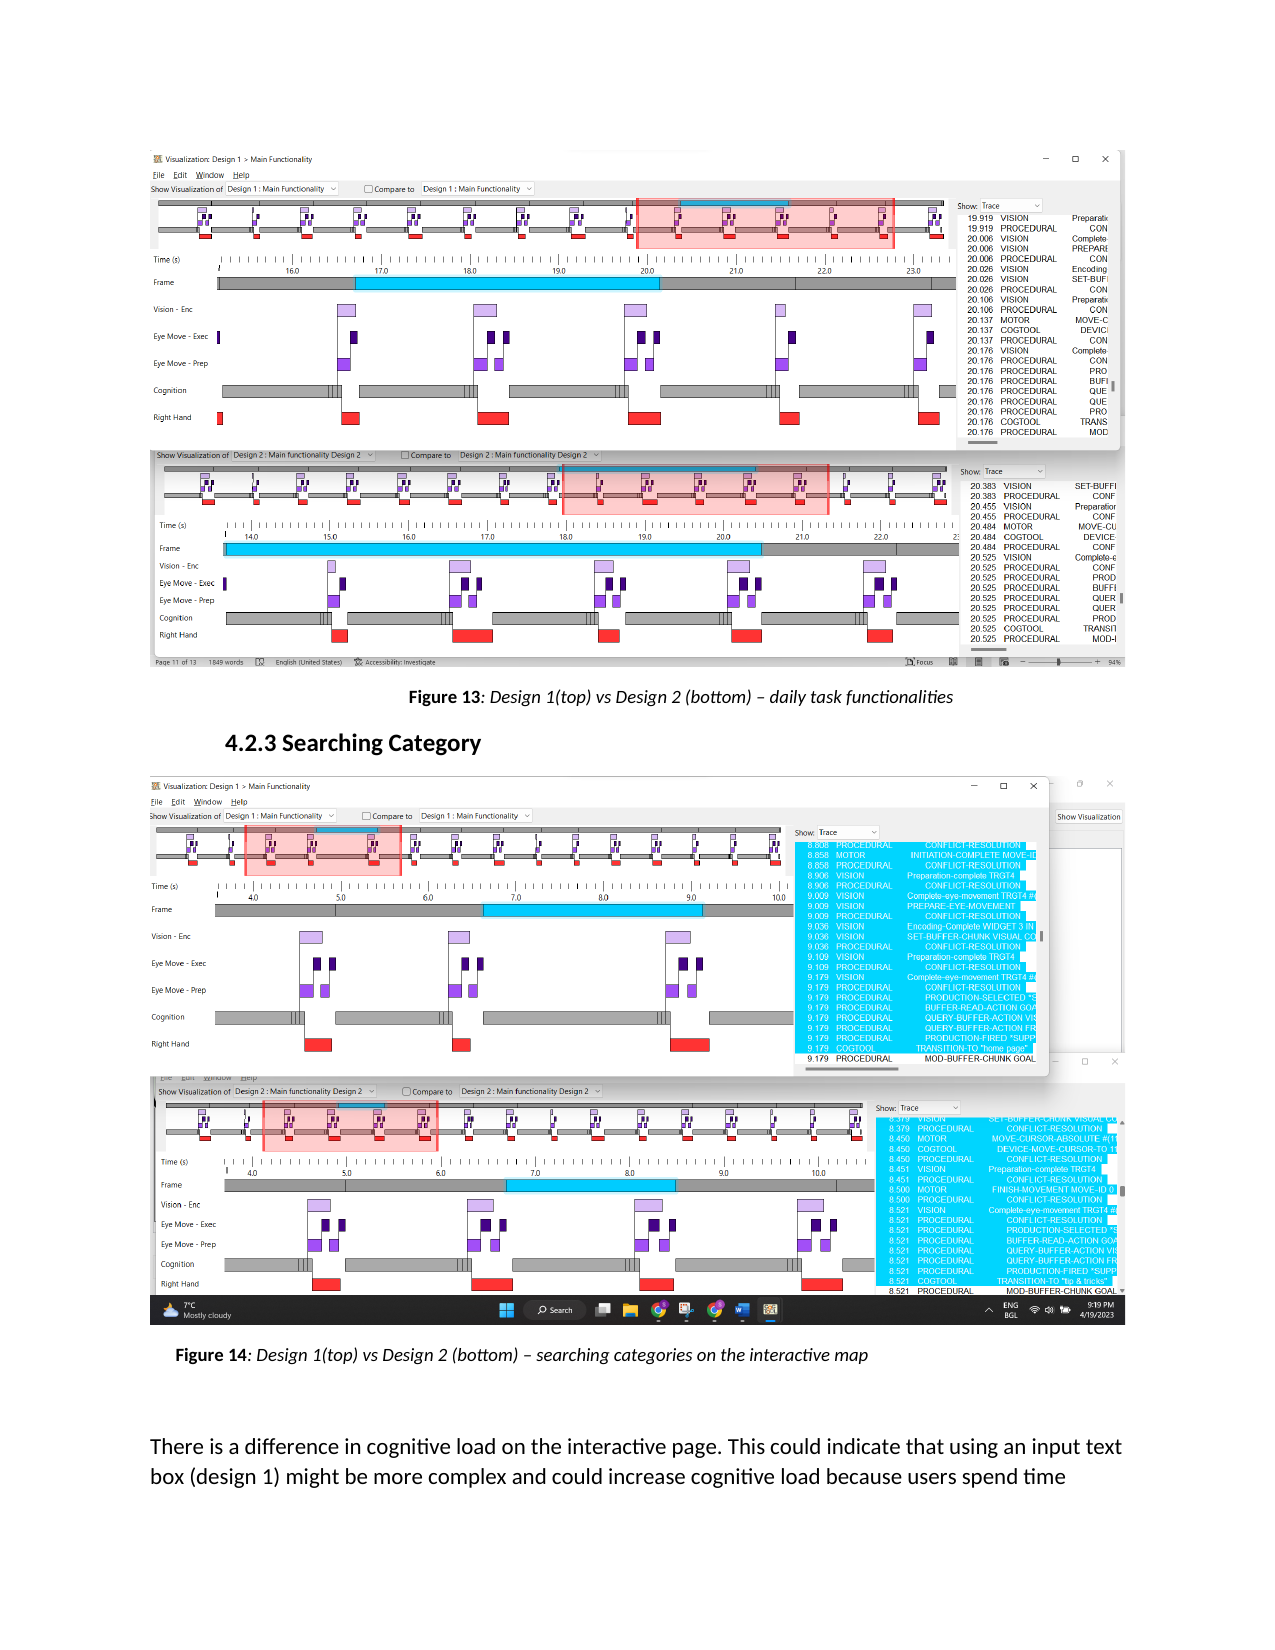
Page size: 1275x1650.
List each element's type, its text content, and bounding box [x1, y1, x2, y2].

picture [150, 150, 1125, 667]
text Figure 13: Design 1(top) vs Design 2 (bottom) – daily task functionalities [300, 685, 1125, 708]
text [150, 1432, 1125, 1490]
text Figure 14: Design 1(top) vs Design 2 (bottom) – searching categories on the interactive map [150, 1343, 1125, 1366]
text 4.2.3 Searching Category [150, 727, 1125, 757]
picture [150, 776, 1125, 1325]
